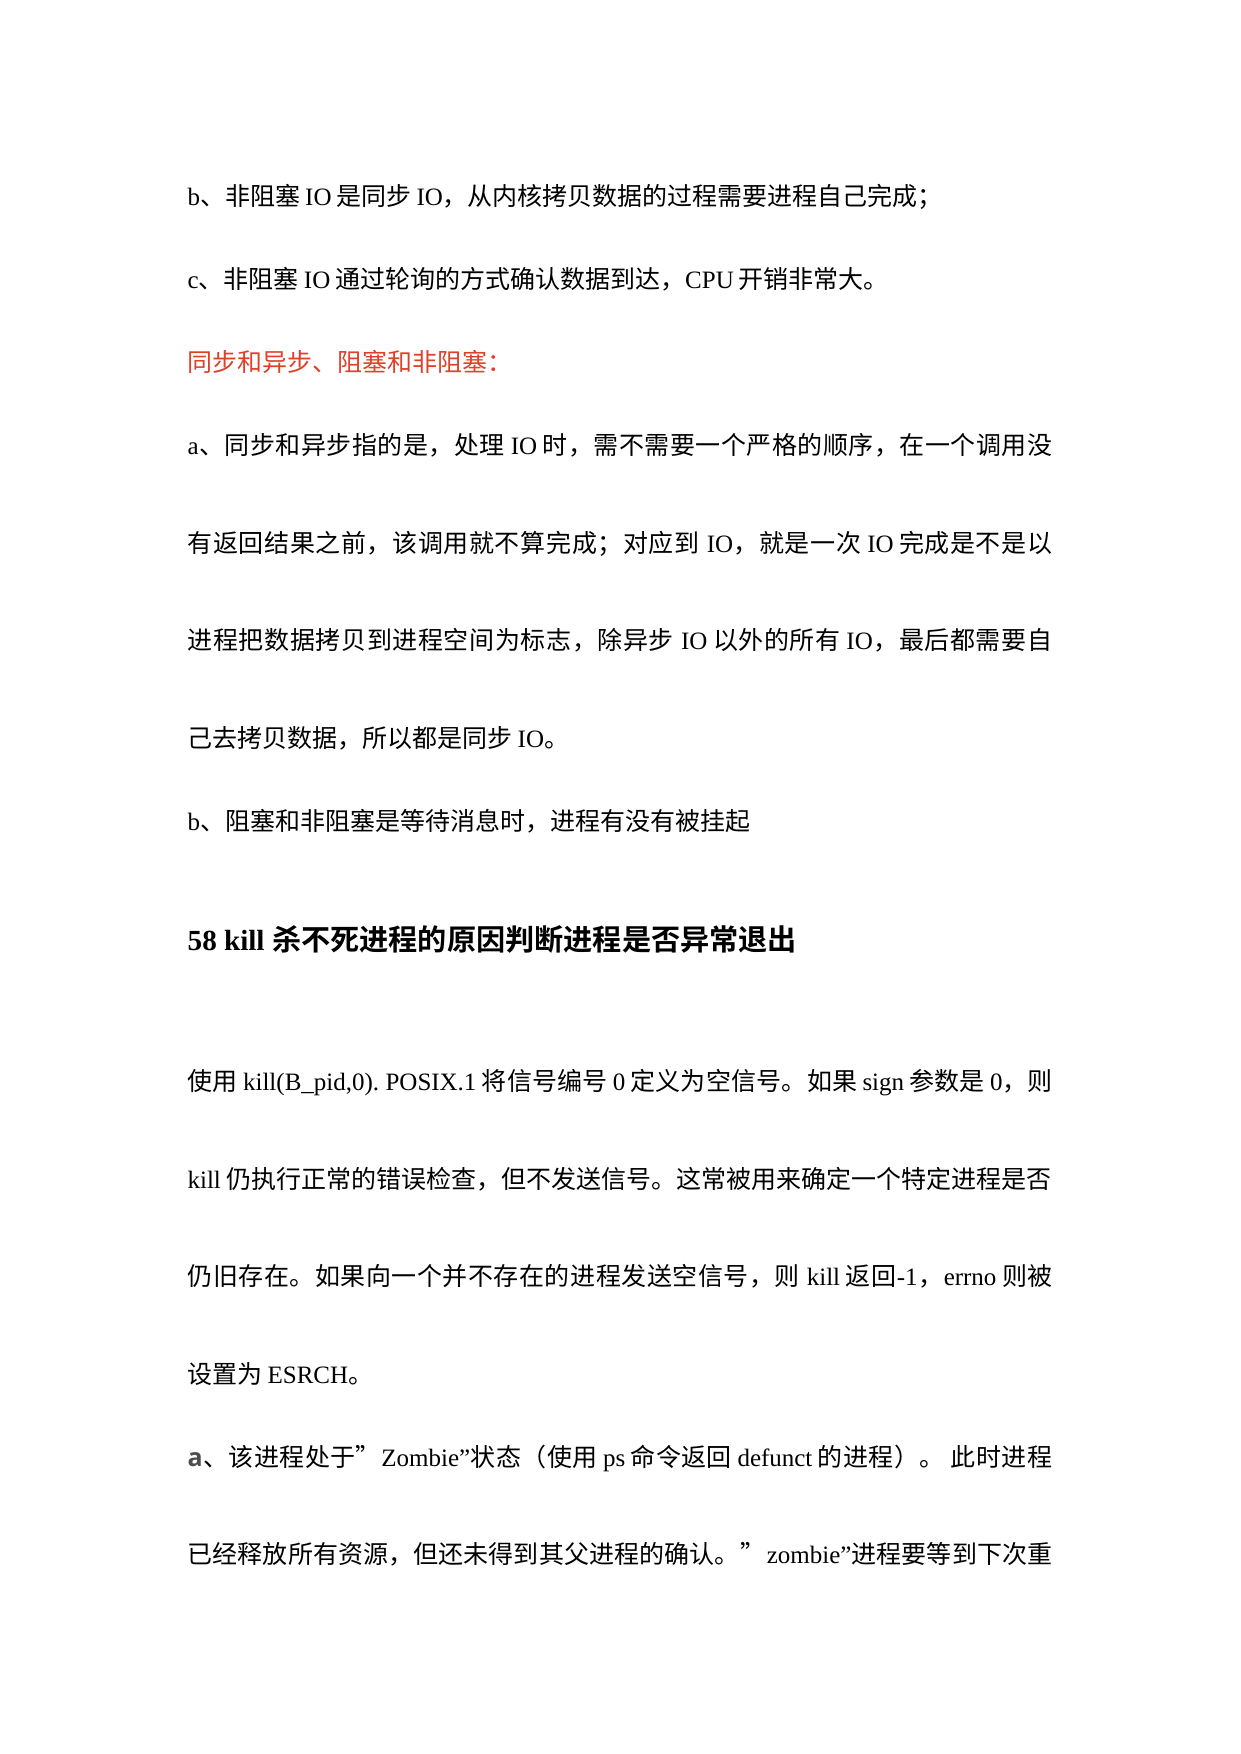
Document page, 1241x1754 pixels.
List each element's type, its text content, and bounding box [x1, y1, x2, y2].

text a、该进程处于”Zombie”状态（使用ps命令返回defunct的进程）。 此时进程已经释放所有资源，但还未得到其父进程的确认。”zombie”进程要等到下次重启时才会消失，但它的存在不会影响系统性能。 [187, 1423, 1053, 1585]
text c、非阻塞IO通过轮询的方式确认数据到达，CPU开销非常大。 [187, 245, 1053, 310]
text b、阻塞和非阻塞是等待消息时，进程有没有被挂起 [187, 787, 1053, 852]
text a、同步和异步指的是，处理IO时，需不需要一个严格的顺序，在一个调用没有返回结果之前，该调用就不算完成；对应到IO，就是一次IO完成是不是以进程把数据拷贝到进程空间为标志，除异步IO以外的所有IO，最后都需要自己去拷贝数据，所以都是同步IO。 [187, 411, 1053, 769]
text 使用kill(B_pid,0). POSIX.1将信号编号0定义为空信号。如果sign参数是0，则kill仍执行正常的错误检查，但不发送信号。这常被用来确定一个特定进程是否仍旧存在。如果向一个并不存在的进程发送空信号，则kill返回-1，errno则被设置为ESRCH。 [187, 1047, 1053, 1405]
text 同步和异步、阻塞和非阻塞： [187, 328, 1053, 393]
text 58 kill 杀不死进程的原因判断进程是否异常退出 [187, 906, 1053, 971]
text b、非阻塞IO是同步IO，从内核拷贝数据的过程需要进程自己完成； [187, 162, 1053, 227]
